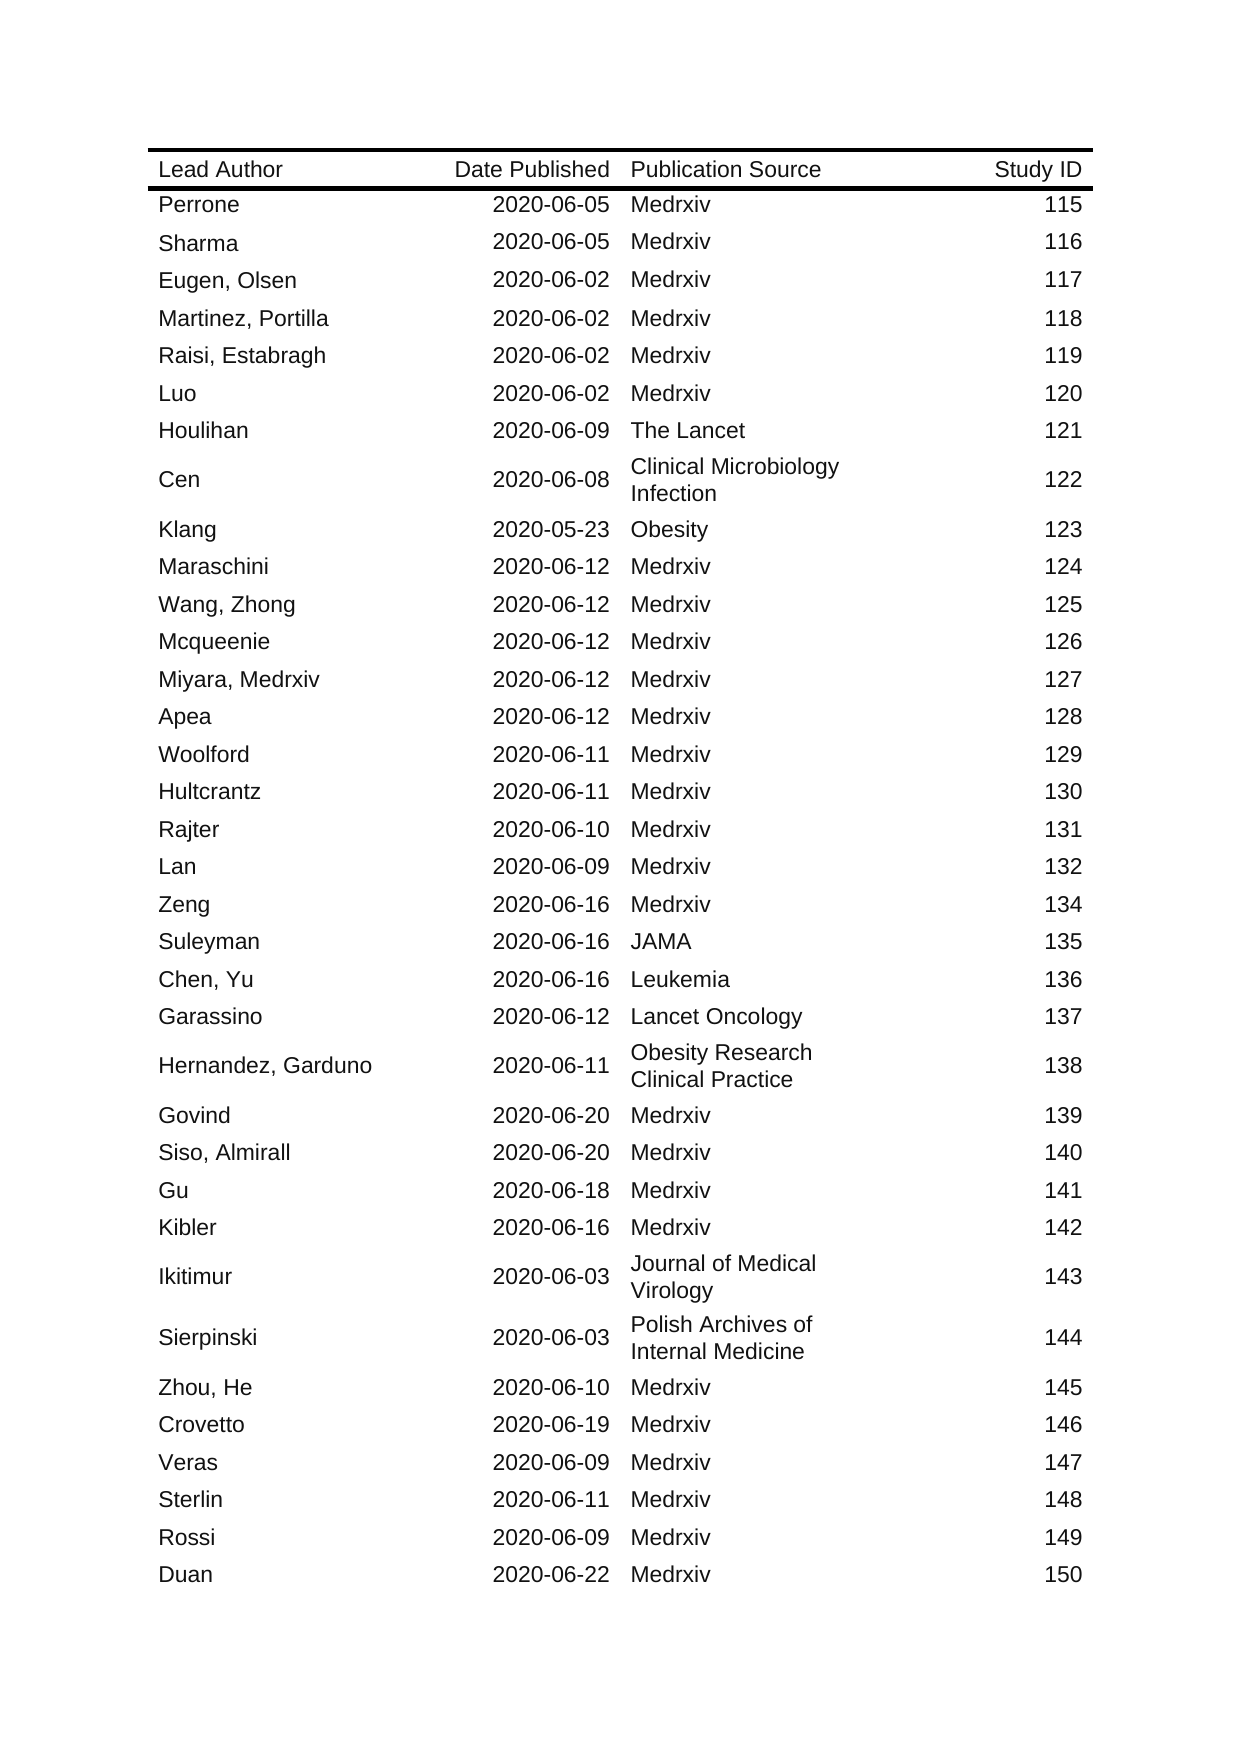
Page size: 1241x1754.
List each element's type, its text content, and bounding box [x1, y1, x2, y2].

table_cell 129 [856, 735, 1093, 772]
table_cell 138 [856, 1035, 1093, 1096]
table_cell 119 [856, 336, 1093, 374]
table_cell The Lancet [620, 411, 856, 449]
table_cell 148 [856, 1481, 1093, 1518]
table_cell Medrxiv [620, 1209, 856, 1246]
table_cell 2020-06-16 [384, 923, 620, 960]
table_cell 123 [856, 510, 1093, 547]
table_cell 142 [856, 1209, 1093, 1246]
table_cell 2020-06-12 [384, 998, 620, 1035]
table_cell 131 [856, 810, 1093, 847]
table_cell Medrxiv [620, 1518, 856, 1556]
table_cell 127 [856, 660, 1093, 697]
table_cell Medrxiv [620, 1556, 856, 1593]
table_cell Apea [148, 698, 384, 735]
table_cell JAMA [620, 923, 856, 960]
table_cell Medrxiv [620, 1096, 856, 1133]
table_cell Houlihan [148, 411, 384, 449]
table_cell Polish Archives of Internal Medicine [620, 1307, 856, 1368]
table_cell Luo [148, 374, 384, 411]
table_cell 118 [856, 299, 1093, 336]
table_cell 2020-06-12 [384, 623, 620, 660]
table_cell 2020-06-11 [384, 1481, 620, 1518]
table_cell Medrxiv [620, 261, 856, 299]
table_cell Medrxiv [620, 848, 856, 885]
table_cell 122 [856, 449, 1093, 510]
table_cell Rajter [148, 810, 384, 847]
table_cell 2020-06-16 [384, 960, 620, 997]
table_cell Chen, Yu [148, 960, 384, 997]
table_cell 2020-06-11 [384, 735, 620, 772]
table_cell 2020-06-08 [384, 449, 620, 510]
table_cell 2020-06-02 [384, 336, 620, 374]
table_cell Sharma [148, 224, 384, 261]
table_cell 126 [856, 623, 1093, 660]
table_cell 2020-06-05 [384, 224, 620, 261]
table_cell 143 [856, 1246, 1093, 1307]
table_cell Medrxiv [620, 585, 856, 622]
table_cell 136 [856, 960, 1093, 997]
table_cell 128 [856, 698, 1093, 735]
table_cell 2020-06-12 [384, 585, 620, 622]
table_cell 139 [856, 1096, 1093, 1133]
table_cell Hernandez, Garduno [148, 1035, 384, 1096]
table_cell 146 [856, 1406, 1093, 1443]
table_cell 124 [856, 548, 1093, 585]
table_cell Journal of Medical Virology [620, 1246, 856, 1307]
table_cell 145 [856, 1368, 1093, 1406]
table_cell 2020-06-12 [384, 698, 620, 735]
table_cell Obesity Research Clinical Practice [620, 1035, 856, 1096]
table_cell Medrxiv [620, 1443, 856, 1481]
table_cell Miyara, Medrxiv [148, 660, 384, 697]
table_cell Medrxiv [620, 1171, 856, 1208]
table_cell 2020-06-09 [384, 848, 620, 885]
table_cell 2020-06-10 [384, 1368, 620, 1406]
table_cell 2020-06-10 [384, 810, 620, 847]
table_cell Suleyman [148, 923, 384, 960]
table_cell 2020-06-19 [384, 1406, 620, 1443]
table_cell Lan [148, 848, 384, 885]
table_cell 147 [856, 1443, 1093, 1481]
table_cell Wang, Zhong [148, 585, 384, 622]
table_cell Martinez, Portilla [148, 299, 384, 336]
table_cell 132 [856, 848, 1093, 885]
table_cell Medrxiv [620, 374, 856, 411]
table_cell Veras [148, 1443, 384, 1481]
table_header Date Published [384, 152, 620, 186]
table_cell 149 [856, 1518, 1093, 1556]
table_cell Raisi, Estabragh [148, 336, 384, 374]
table_cell Medrxiv [620, 885, 856, 922]
table_cell Duan [148, 1556, 384, 1593]
table_cell Eugen, Olsen [148, 261, 384, 299]
table_cell Sterlin [148, 1481, 384, 1518]
table_cell 2020-06-05 [384, 191, 620, 224]
table_cell 2020-06-02 [384, 261, 620, 299]
table_cell 2020-06-18 [384, 1171, 620, 1208]
table_cell Medrxiv [620, 299, 856, 336]
table_cell 2020-06-22 [384, 1556, 620, 1593]
table_cell Medrxiv [620, 698, 856, 735]
table_cell Leukemia [620, 960, 856, 997]
table_cell 137 [856, 998, 1093, 1035]
table_cell Clinical Microbiology Infection [620, 449, 856, 510]
table_cell 2020-06-12 [384, 548, 620, 585]
table_cell Rossi [148, 1518, 384, 1556]
table_cell 2020-06-02 [384, 374, 620, 411]
table_cell Medrxiv [620, 191, 856, 224]
table_cell 150 [856, 1556, 1093, 1593]
table_header Publication Source [620, 152, 856, 186]
table_header Lead Author [148, 152, 384, 186]
table_cell 121 [856, 411, 1093, 449]
table_cell Medrxiv [620, 660, 856, 697]
table_cell 117 [856, 261, 1093, 299]
table_cell 2020-06-16 [384, 885, 620, 922]
table_cell 140 [856, 1134, 1093, 1171]
table_cell 141 [856, 1171, 1093, 1208]
table_cell 2020-06-20 [384, 1134, 620, 1171]
table_cell Klang [148, 510, 384, 547]
table_cell 2020-06-16 [384, 1209, 620, 1246]
table_cell Medrxiv [620, 1134, 856, 1171]
table_cell 130 [856, 773, 1093, 810]
table_cell Medrxiv [620, 735, 856, 772]
table_cell 116 [856, 224, 1093, 261]
table_cell Kibler [148, 1209, 384, 1246]
table_cell Zeng [148, 885, 384, 922]
table_cell Mcqueenie [148, 623, 384, 660]
table_cell 134 [856, 885, 1093, 922]
table_cell Hultcrantz [148, 773, 384, 810]
table_cell Obesity [620, 510, 856, 547]
table_cell Cen [148, 449, 384, 510]
table_cell 2020-06-11 [384, 1035, 620, 1096]
table_cell 2020-06-09 [384, 1518, 620, 1556]
table_cell 125 [856, 585, 1093, 622]
table_cell Medrxiv [620, 773, 856, 810]
table_cell Siso, Almirall [148, 1134, 384, 1171]
table_cell Govind [148, 1096, 384, 1133]
table_cell Garassino [148, 998, 384, 1035]
table_cell Sierpinski [148, 1307, 384, 1368]
table_cell Perrone [148, 191, 384, 224]
table_cell 2020-06-11 [384, 773, 620, 810]
table_cell 2020-06-20 [384, 1096, 620, 1133]
table_cell 144 [856, 1307, 1093, 1368]
table_cell Woolford [148, 735, 384, 772]
table_cell 2020-06-09 [384, 411, 620, 449]
table_cell 2020-06-12 [384, 660, 620, 697]
table_cell Lancet Oncology [620, 998, 856, 1035]
table_cell Medrxiv [620, 1481, 856, 1518]
table_cell Medrxiv [620, 336, 856, 374]
table_cell 2020-06-03 [384, 1246, 620, 1307]
table_cell 2020-05-23 [384, 510, 620, 547]
table_cell 115 [856, 191, 1093, 224]
table_cell Ikitimur [148, 1246, 384, 1307]
table_cell Gu [148, 1171, 384, 1208]
table_header Study ID [856, 152, 1093, 186]
table_cell 2020-06-02 [384, 299, 620, 336]
table_cell 2020-06-09 [384, 1443, 620, 1481]
table_cell Medrxiv [620, 810, 856, 847]
table_cell Medrxiv [620, 548, 856, 585]
table_cell Crovetto [148, 1406, 384, 1443]
table_cell 2020-06-03 [384, 1307, 620, 1368]
table_cell 120 [856, 374, 1093, 411]
table_cell Medrxiv [620, 224, 856, 261]
table_cell 135 [856, 923, 1093, 960]
table_cell Medrxiv [620, 1368, 856, 1406]
table_cell Maraschini [148, 548, 384, 585]
table_cell Medrxiv [620, 1406, 856, 1443]
table_cell Medrxiv [620, 623, 856, 660]
table_cell Zhou, He [148, 1368, 384, 1406]
